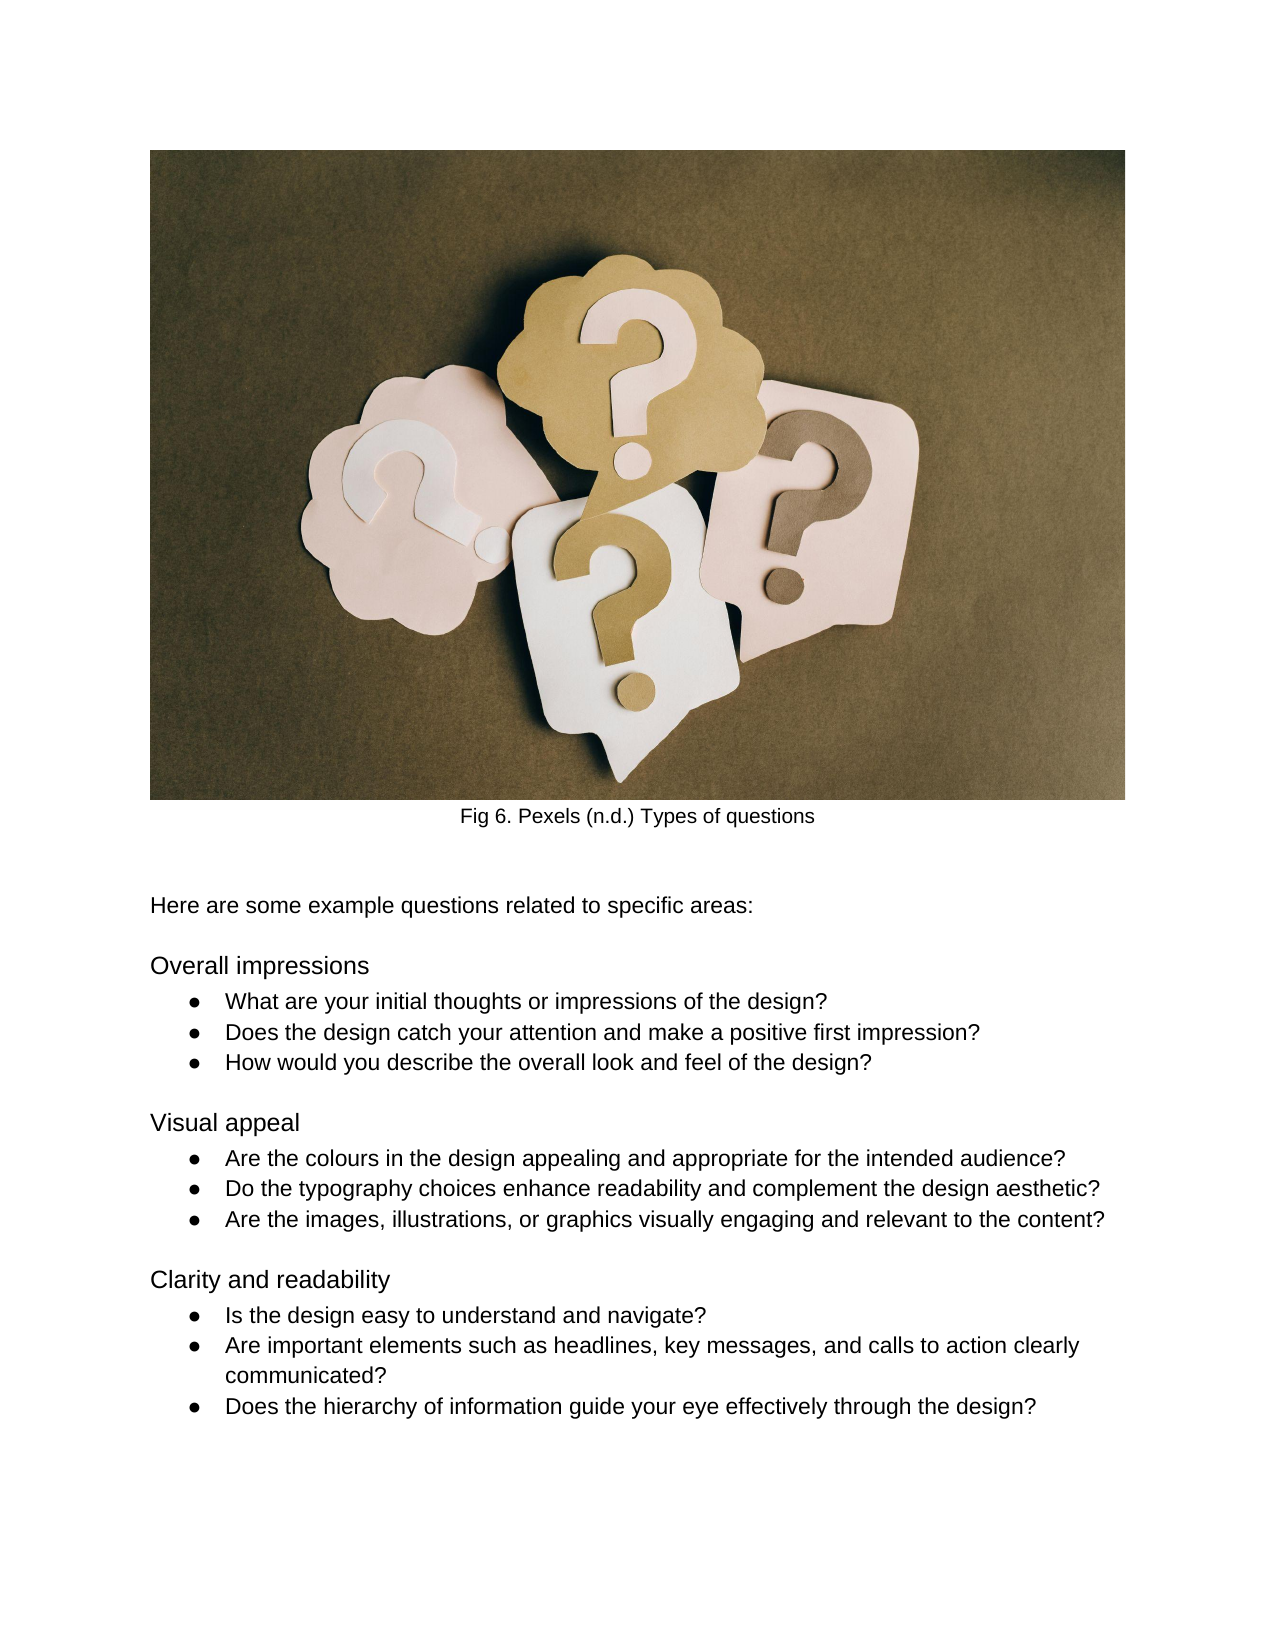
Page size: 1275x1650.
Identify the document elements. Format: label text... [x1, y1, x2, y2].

text Here are some example questions related to specific areas: [150, 892, 1125, 918]
list Are important elements such as headlines, key messages, and calls to action clearly communicated? [187, 1332, 1125, 1389]
subtitle Clarity and readability [150, 1265, 1125, 1294]
list Does the hierarchy of information guide your eye effectively through the design? [187, 1393, 1125, 1419]
list How would you describe the overall look and feel of the design? [187, 1049, 1125, 1075]
subtitle Visual appeal [150, 1108, 1125, 1137]
list Are the colours in the design appealing and appropriate for the intended audience? [187, 1145, 1125, 1171]
list Does the design catch your attention and make a positive first impression? [187, 1018, 1125, 1045]
list Are the images, illustrations, or graphics visually engaging and relevant to the content? [187, 1206, 1125, 1232]
list What are your initial thoughts or impressions of the design? [187, 988, 1125, 1014]
text Fig 6. Pexels (n.d.) Types of questions [150, 804, 1125, 828]
subtitle Overall impressions [150, 951, 1125, 980]
picture [150, 150, 1125, 800]
list Do the typography choices enhance readability and complement the design aesthetic? [187, 1175, 1125, 1202]
list Is the design easy to understand and navigate? [187, 1302, 1125, 1328]
